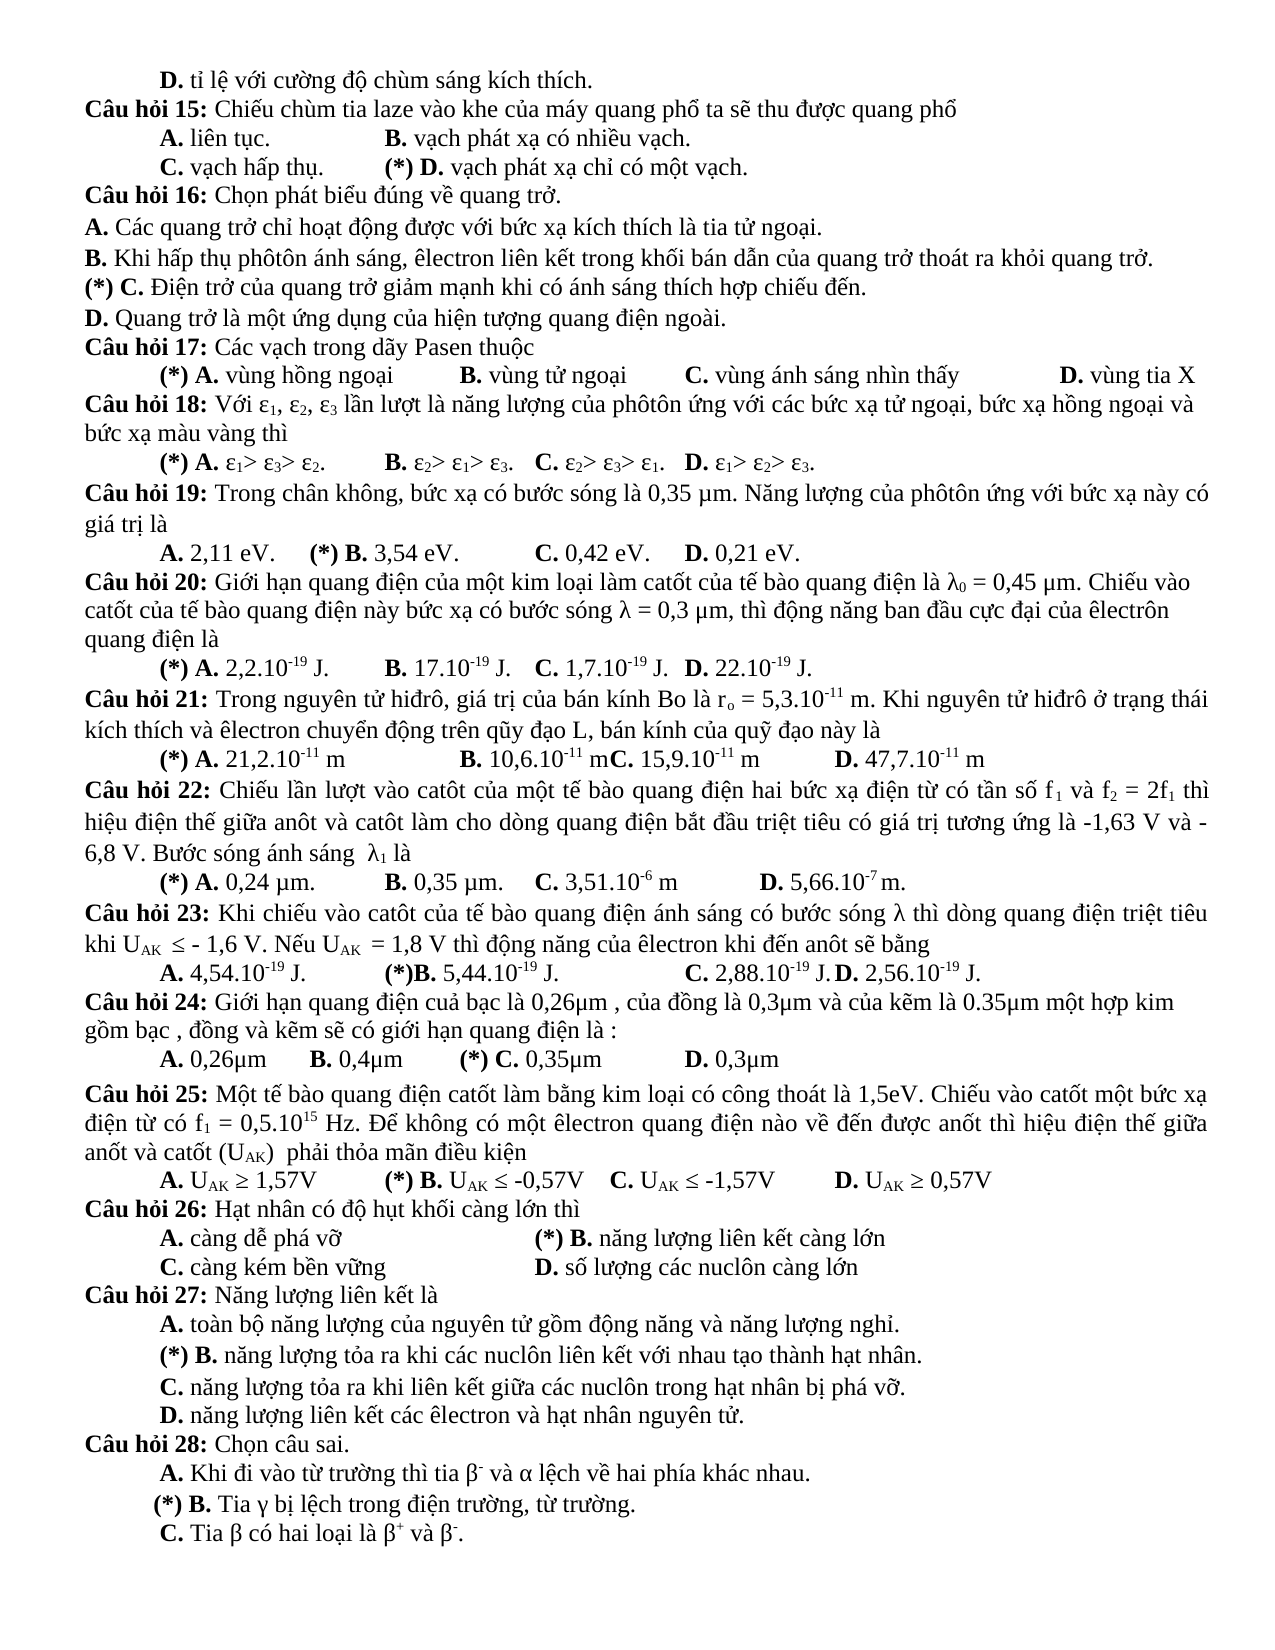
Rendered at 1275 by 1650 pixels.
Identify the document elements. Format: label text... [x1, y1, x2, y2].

text Câu hỏi 28: Chọn câu sai. [84, 1429, 1209, 1458]
text (*) A. 0,24 µm. B. 0,35 µm. C. 3,51.10-6 m D. 5,66.10-7 m. [84, 867, 1209, 896]
text D. Quang trở là một ứng dụng của hiện tượng quang điện ngoài. [84, 301, 1209, 332]
text C. càng kém bền vững D. số lượng các nuclôn càng lớn [84, 1252, 1209, 1281]
text A. liên tục. B. vạch phát xạ có nhiều vạch. [84, 123, 1209, 152]
text Câu hỏi 27: Năng lượng liên kết là [84, 1281, 1209, 1309]
text Câu hỏi 23: Khi chiếu vào catôt của tế bào quang điện ánh sáng có bước sóng λ thì dòng quang điện triệt tiêu khi UAK ≤ - 1,6 V. Nếu UAK = 1,8 V thì động năng của êlectron khi đến anôt sẽ bằng [84, 896, 1209, 958]
text A. 2,11 eV. (*) B. 3,54 eV. C. 0,42 eV. D. 0,21 eV. [84, 538, 1209, 567]
text Câu hỏi 15: Chiếu chùm tia laze vào khe của máy quang phổ ta sẽ thu được quang phổ [84, 94, 1209, 123]
text A. 4,54.10-19 J. (*)B. 5,44.10-19 J. C. 2,88.10-19 J. D. 2,56.10-19 J. [84, 958, 1209, 987]
text A. 0,26μm B. 0,4μm (*) C. 0,35μm D. 0,3μm [84, 1044, 1209, 1073]
text A. toàn bộ năng lượng của nguyên tử gồm động năng và năng lượng nghỉ. [84, 1309, 1209, 1338]
text A. Các quang trở chỉ hoạt động được với bức xạ kích thích là tia tử ngoại. [84, 209, 1209, 241]
text D. năng lượng liên kết các êlectron và hạt nhân nguyên tử. [84, 1401, 1209, 1429]
text Câu hỏi 21: Trong nguyên tử hiđrô, giá trị của bán kính Bo là ro = 5,3.10-11 m. Khi nguyên tử hiđrô ở trạng thái kích thích và êlectron chuyển động trên qũy đạo L, bán kính của quỹ đạo này là [84, 682, 1209, 744]
text Câu hỏi 18: Với ε1, ε2, ε3 lần lượt là năng lượng của phôtôn ứng với các bức xạ tử ngoại, bức xạ hồng ngoại và bức xạ màu vàng thì [84, 389, 1209, 447]
text Câu hỏi 20: Giới hạn quang điện của một kim loại làm catốt của tế bào quang điện là λ0 = 0,45 μm. Chiếu vào catốt của tế bào quang điện này bức xạ có bước sóng λ = 0,3 μm, thì động năng ban đầu cực đại của êlectrôn quang điện là [84, 567, 1209, 653]
text (*) B. năng lượng tỏa ra khi các nuclôn liên kết với nhau tạo thành hạt nhân. [84, 1338, 1209, 1369]
text Câu hỏi 17: Các vạch trong dãy Pasen thuộc [84, 332, 1209, 361]
text A. càng dễ phá vỡ (*) B. năng lượng liên kết càng lớn [84, 1223, 1209, 1252]
text (*) A. 21,2.10-11 m B. 10,6.10-11 m C. 15,9.10-11 m D. 47,7.10-11 m [84, 744, 1209, 773]
text Câu hỏi 22: Chiếu lần lượt vào catôt của một tế bào quang điện hai bức xạ điện từ có tần số f1 và f2 = 2f1 thì hiệu điện thế giữa anôt và catôt làm cho dòng quang điện bắt đầu triệt tiêu có giá trị tương ứng là -1,63 V và -6,8 V. Bước sóng ánh sáng λ1 là [84, 773, 1209, 867]
text (*) B. Tia γ bị lệch trong điện trường, từ trường. [84, 1487, 1209, 1518]
text (*) A. ε1> ε3> ε2. B. ε2> ε1> ε3. C. ε2> ε3> ε1. D. ε1> ε2> ε3. [84, 447, 1209, 476]
text B. Khi hấp thụ phôtôn ánh sáng, êlectron liên kết trong khối bán dẫn của quang trở thoát ra khỏi quang trở. [84, 241, 1209, 272]
text (*) A. vùng hồng ngoại B. vùng tử ngoại C. vùng ánh sáng nhìn thấy D. vùng tia X [84, 361, 1209, 389]
text C. vạch hấp thụ. (*) D. vạch phát xạ chỉ có một vạch. [84, 152, 1209, 181]
text Câu hỏi 16: Chọn phát biểu đúng về quang trở. [84, 181, 1209, 209]
text Câu hỏi 19: Trong chân không, bức xạ có bước sóng là 0,35 µm. Năng lượng của phôtôn ứng với bức xạ này có giá trị là [84, 476, 1209, 538]
text Câu hỏi 25: Một tế bào quang điện catốt làm bằng kim loại có công thoát là 1,5eV. Chiếu vào catốt một bức xạ điện từ có f1 = 0,5.1015 Hz. Để không có một êlectron quang điện nào về đến được anốt thì hiệu điện thế giữa anốt và catốt (UAK) phải thỏa mãn điều kiện [84, 1079, 1209, 1166]
text Câu hỏi 26: Hạt nhân có độ hụt khối càng lớn thì [84, 1194, 1209, 1223]
text D. tỉ lệ với cường độ chùm sáng kích thích. [84, 66, 1209, 94]
text A. Khi đi vào từ trường thì tia β- và α lệch về hai phía khác nhau. [84, 1458, 1209, 1487]
text A. UAK ≥ 1,57V (*) B. UAK ≤ -0,57V C. UAK ≤ -1,57V D. UAK ≥ 0,57V [84, 1166, 1209, 1194]
text C. năng lượng tỏa ra khi liên kết giữa các nuclôn trong hạt nhân bị phá vỡ. [84, 1369, 1209, 1401]
text C. Tia β có hai loại là β+ và β-. [84, 1518, 1209, 1547]
text Câu hỏi 24: Giới hạn quang điện cuả bạc là 0,26μm , của đồng là 0,3μm và của kẽm là 0.35μm một hợp kim gồm bạc , đồng và kẽm sẽ có giới hạn quang điện là : [84, 987, 1209, 1044]
text (*) A. 2,2.10-19 J. B. 17.10-19 J. C. 1,7.10-19 J. D. 22.10-19 J. [84, 653, 1209, 682]
text (*) C. Điện trở của quang trở giảm mạnh khi có ánh sáng thích hợp chiếu đến. [84, 272, 1209, 301]
